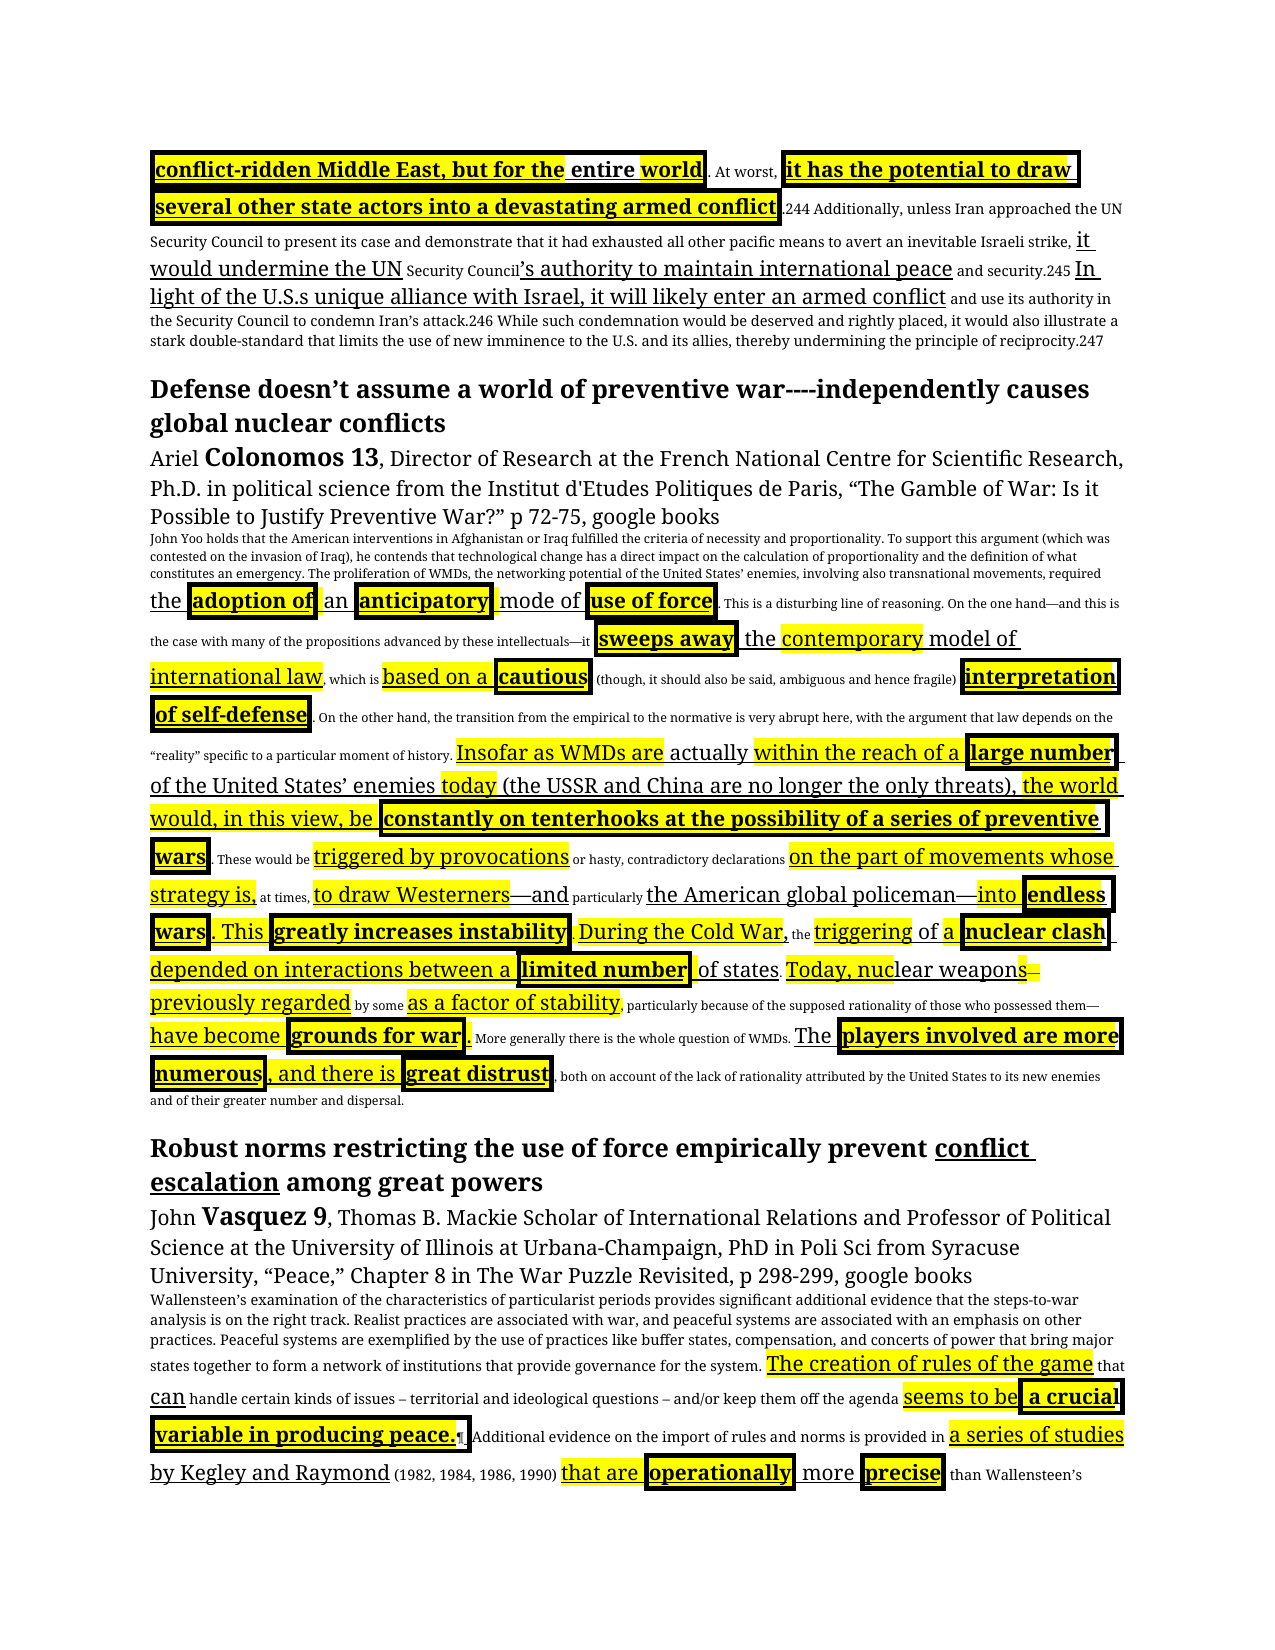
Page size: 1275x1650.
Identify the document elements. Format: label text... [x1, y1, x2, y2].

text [150, 150, 1125, 351]
text John Yoo holds that the American interventions in Afghanistan or Iraq fulfilled the criteria of necessity and proportionality. To support this argument (which was contested on the invasion of Iraq), he contends that technological change has a direct impact on the calculation of proportionality and the definition of what constitutes an emergency. The proliferation of WMDs, the networking potential of the United States’ enemies, involving also transnational movements, required the adoption of an anticipatory mode of use of force. This is a disturbing line of reasoning. On the one hand—and this is the case with many of the propositions advanced by these intellectuals—it sweeps away the contemporary model of international law, which is based on a cautious (though, it should also be said, ambiguous and hence fragile) interpretation of self-defense. On the other hand, the transition from the empirical to the normative is very abrupt here, with the argument that law depends on the “reality” specific to a particular moment of history. Insofar as WMDs are actually within the reach of a large number of the United States’ enemies today (the USSR and China are no longer the only threats), the world would, in this view, be constantly on tenterhooks at the possibility of a series of preventive wars. These would be triggered by provocations or hasty, contradictory declarations on the part of movements whose strategy is, at times, to draw Westerners—and particularly the American global policeman—into endless wars. This greatly increases instability. During the Cold War, the triggering of a nuclear clash depended on interactions between a limited number of states. Today, nuclear weapons—previously regarded by some as a factor of stability, particularly because of the supposed rationality of those who possessed them—have become grounds for war. More generally there is the whole question of WMDs. The players involved are more numerous, and there is great distrust, both on account of the lack of rationality attributed by the United States to its new enemies and of their greater number and dispersal. [150, 763, 1125, 1109]
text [150, 1289, 1125, 1491]
subtitle Defense doesn’t assume a world of preventive war----independently causes global nuclear conflicts [150, 372, 1125, 440]
text Ariel Colonomos 13, Director of Research at the French National Centre for Scientific Research, Ph.D. in political science from the Institut d'Etudes Politiques de Paris, “The Gamble of War: Is it Possible to Justify Preventive War?” p 72-75, google books [150, 440, 1125, 531]
text John Yoo holds that the American interventions in Afghanistan or Iraq fulfilled the criteria of necessity and proportionality. To support this argument (which was contested on the invasion of Iraq), he contends that technological change has a direct impact on the calculation of proportionality and the definition of what constitutes an emergency. The proliferation of WMDs, the networking potential of the United States’ enemies, involving also transnational movements, required the adoption of an anticipatory mode of use of force. This is a disturbing line of reasoning. On the one hand—and this is the case with many of the propositions advanced by these intellectuals—it sweeps away the contemporary model of international law, which is based on a cautious (though, it should also be said, ambiguous and hence fragile) interpretation of self-defense. On the other hand, the transition from the empirical to the normative is very abrupt here, with the argument that law depends on the “reality” specific to a particular moment of history. Insofar as WMDs are actually within the reach of a large number of the United States’ enemies today (the USSR and China are no longer the only threats), the world would, in this view, be constantly on tenterhooks at the possibility of a series of preventive wars. These would be triggered by provocations or hasty, contradictory declarations on the part of movements whose strategy is, at times, to draw Westerners—and particularly the American global policeman—into endless wars. This greatly increases instability. During the Cold War, the triggering of a nuclear clash depended on interactions between a limited number of states. Today, nuclear weapons—previously regarded by some as a factor of stability, particularly because of the supposed rationality of those who possessed them—have become grounds for war. More generally there is the whole question of WMDs. The players involved are more numerous, and there is great distrust, both on account of the lack of rationality attributed by the United States to its new enemies and of their greater number and dispersal. [150, 531, 1125, 795]
text John Vasquez 9, Thomas B. Mackie Scholar of International Relations and Professor of Political Science at the University of Illinois at Urbana-Champaign, PhD in Poli Sci from Syracuse University, “Peace,” Chapter 8 in The War Puzzle Revisited, p 298-299, google books [150, 1198, 1125, 1289]
subtitle Robust norms restricting the use of force empirically prevent conflict escalation among great powers [150, 1130, 1125, 1198]
